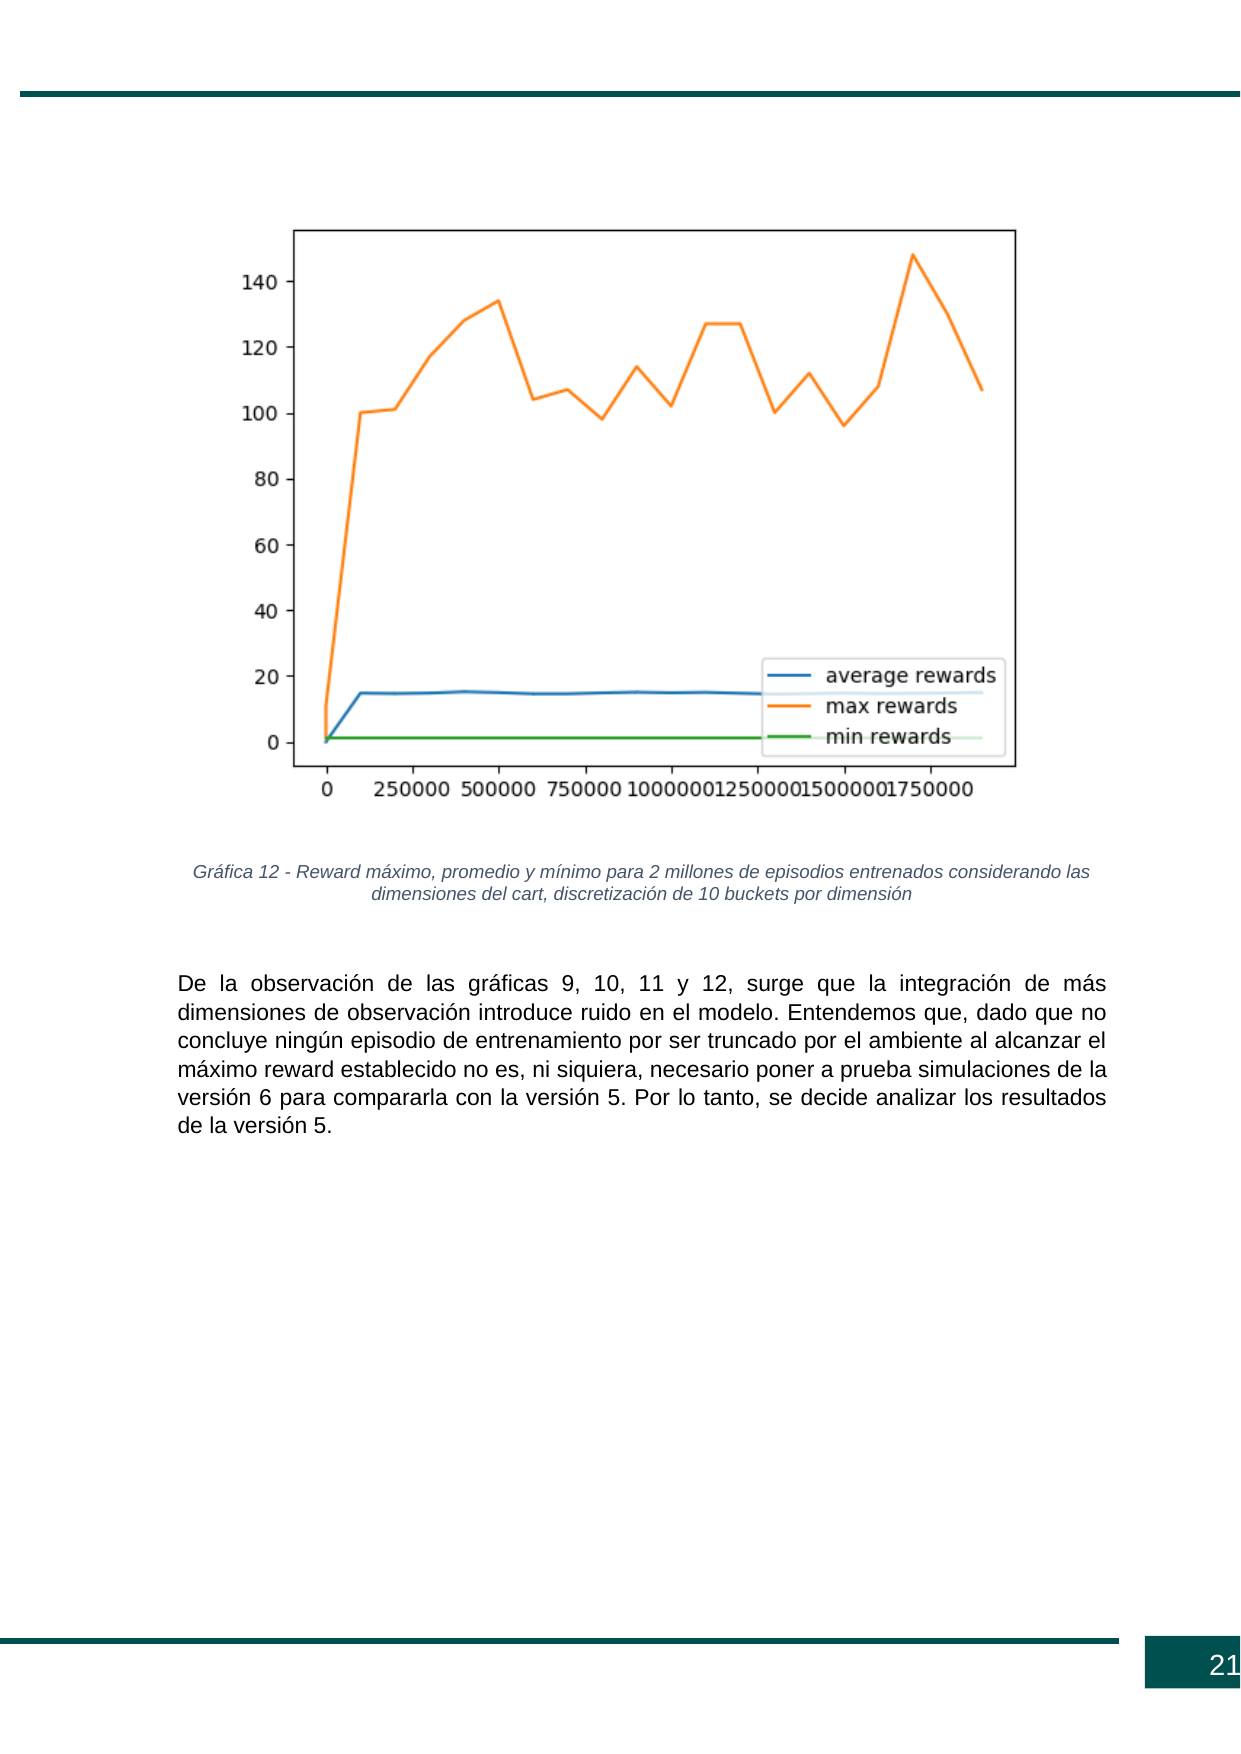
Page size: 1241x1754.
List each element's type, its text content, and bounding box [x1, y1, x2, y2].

text De la observación de las gráficas 9, 10, 11 y 12, surge que la integración de más dimensiones de observación introduce ruido en el modelo. Entendemos que, dado que no concluye ningún episodio de entrenamiento por ser truncado por el ambiente al alcanzar el máximo reward establecido no es, ni siquiera, necesario poner a prueba simulaciones de la versión 6 para compararla con la versión 5. Por lo tanto, se decide analizar los resultados de la versión 5. [177, 970, 1107, 1139]
picture [177, 147, 1108, 843]
